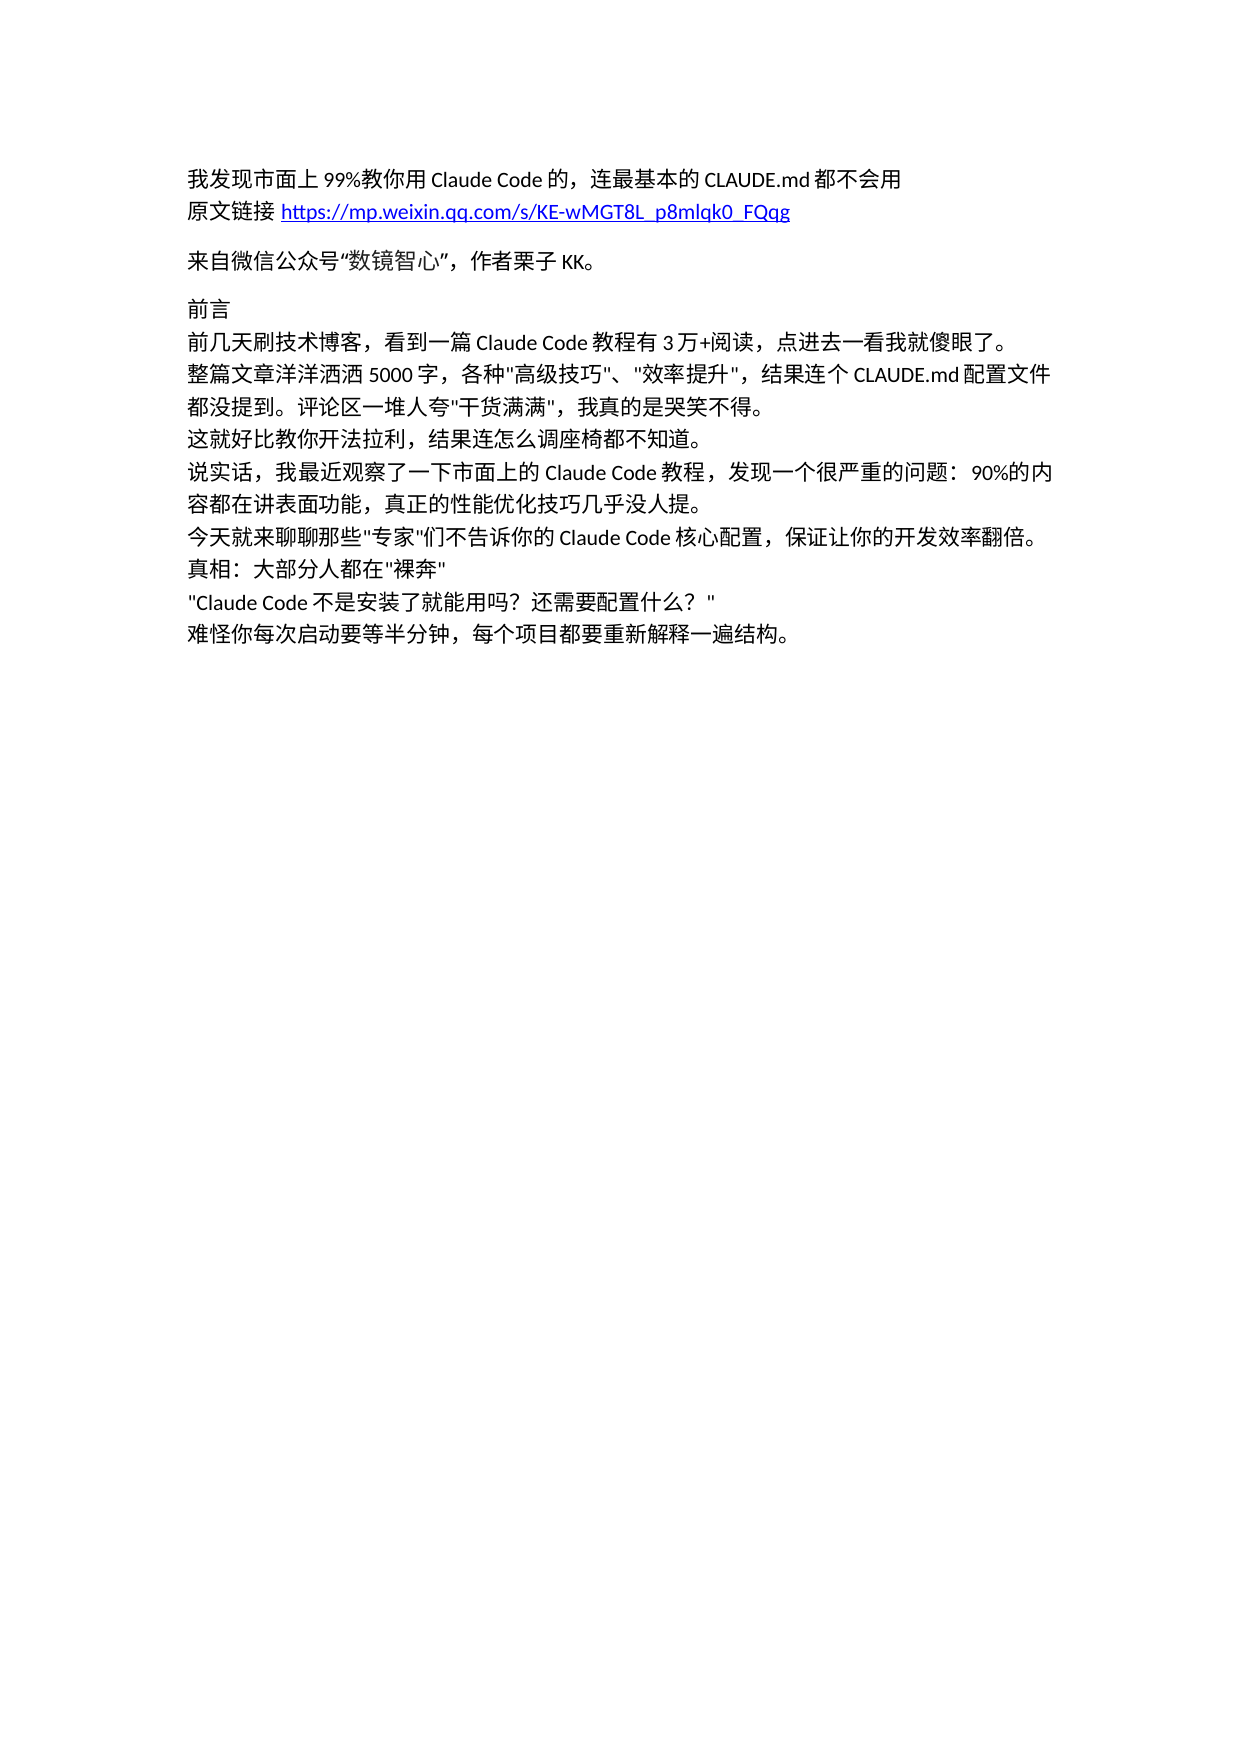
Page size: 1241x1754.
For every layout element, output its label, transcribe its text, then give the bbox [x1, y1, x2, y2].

text 我发现市面上99%教你用Claude Code的，连最基本的CLAUDE.md都不会用 [187, 162, 1053, 194]
text 难怪你每次启动要等半分钟，每个项目都要重新解释一遍结构。 [187, 617, 1053, 649]
text 来自微信公众号“数镜智心”，作者栗子KK。 [187, 227, 1053, 292]
text 原文链接 https://mp.weixin.qq.com/s/KE-wMGT8L_p8mlqk0_FQqg [187, 194, 1053, 227]
text 说实话，我最近观察了一下市面上的Claude Code教程，发现一个很严重的问题：90%的内容都在讲表面功能，真正的性能优化技巧几乎没人提。 [187, 454, 1053, 519]
text "Claude Code不是安装了就能用吗？还需要配置什么？" [187, 584, 1053, 617]
text 前几天刷技术博客，看到一篇Claude Code教程有3万+阅读，点进去一看我就傻眼了。 [187, 324, 1053, 357]
text 今天就来聊聊那些"专家"们不告诉你的Claude Code核心配置，保证让你的开发效率翻倍。 [187, 519, 1053, 552]
text 这就好比教你开法拉利，结果连怎么调座椅都不知道。 [187, 422, 1053, 454]
text 整篇文章洋洋洒洒5000字，各种"高级技巧"、"效率提升"，结果连个CLAUDE.md配置文件都没提到。评论区一堆人夸"干货满满"，我真的是哭笑不得。 [187, 357, 1053, 422]
text 前言 [187, 292, 1053, 324]
text 真相：大部分人都在"裸奔" [187, 552, 1053, 584]
